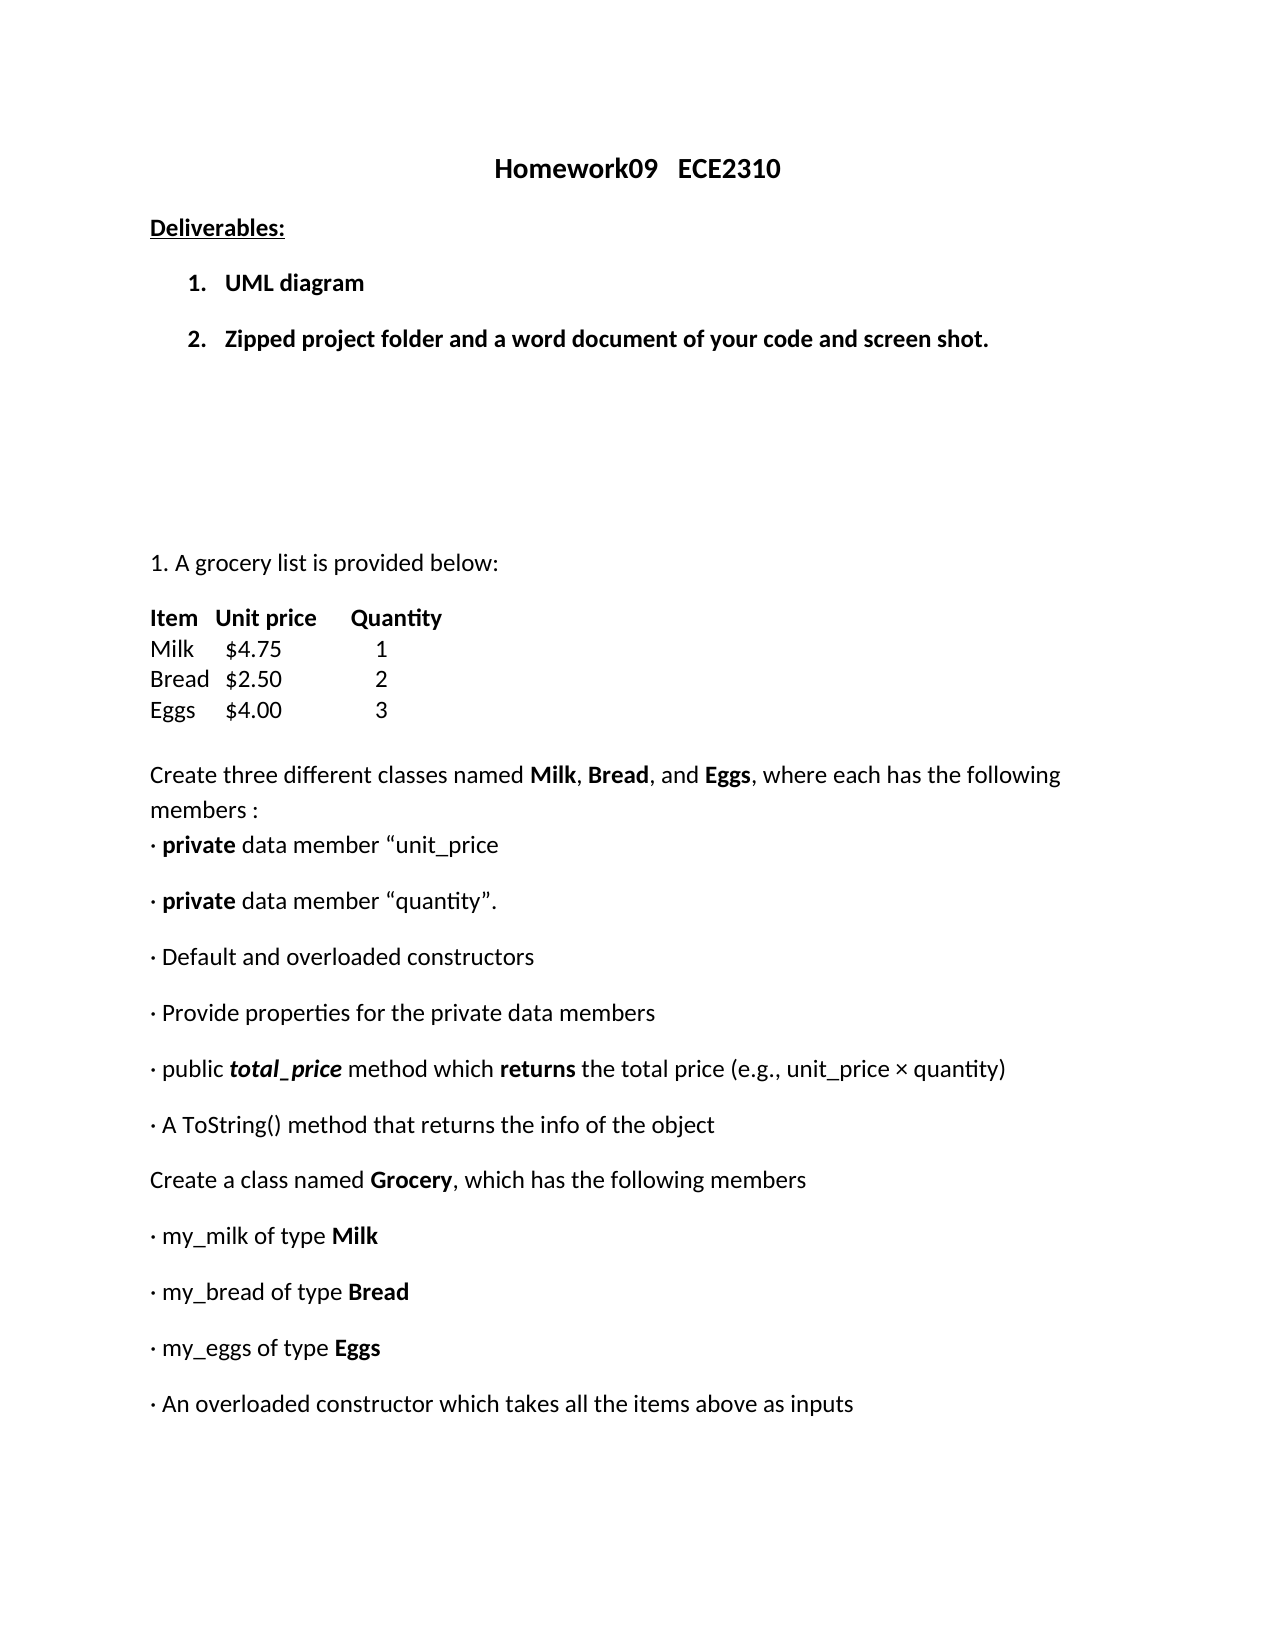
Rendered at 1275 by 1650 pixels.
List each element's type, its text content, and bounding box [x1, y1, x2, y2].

text · private data member “unit_price [150, 830, 1125, 860]
text · my_bread of type Bread [150, 1276, 1125, 1307]
text Create three different classes named Milk, Bread, and Eggs, where each has the following members : [150, 760, 1125, 825]
text Bread $2.50 2 [150, 664, 1125, 694]
list Zipped project folder and a word document of your code and screen shot. [187, 323, 1125, 354]
text Homework09 ECE2310 [150, 150, 1125, 186]
list UML diagram [187, 268, 1125, 298]
text Create a class named Grocery, which has the following members [150, 1165, 1125, 1195]
text · my_milk of type Milk [150, 1221, 1125, 1251]
text · private data member “quantity”. [150, 886, 1125, 916]
text Deliverables: [150, 212, 1125, 242]
text · Default and overloaded constructors [150, 941, 1125, 972]
text · An overloaded constructor which takes all the items above as inputs [150, 1388, 1125, 1418]
text · public total_price method which returns the total price (e.g., unit_price × quantity) [150, 1053, 1125, 1083]
text · A ToString() method that returns the info of the object [150, 1109, 1125, 1139]
text · Provide properties for the private data members [150, 997, 1125, 1028]
text Item Unit price Quantity [150, 603, 1125, 633]
text Milk $4.75 1 [150, 633, 1125, 664]
text Eggs $4.00 3 [150, 694, 1125, 725]
text 1. A grocery list is provided below: [150, 547, 1125, 577]
text · my_eggs of type Eggs [150, 1332, 1125, 1363]
